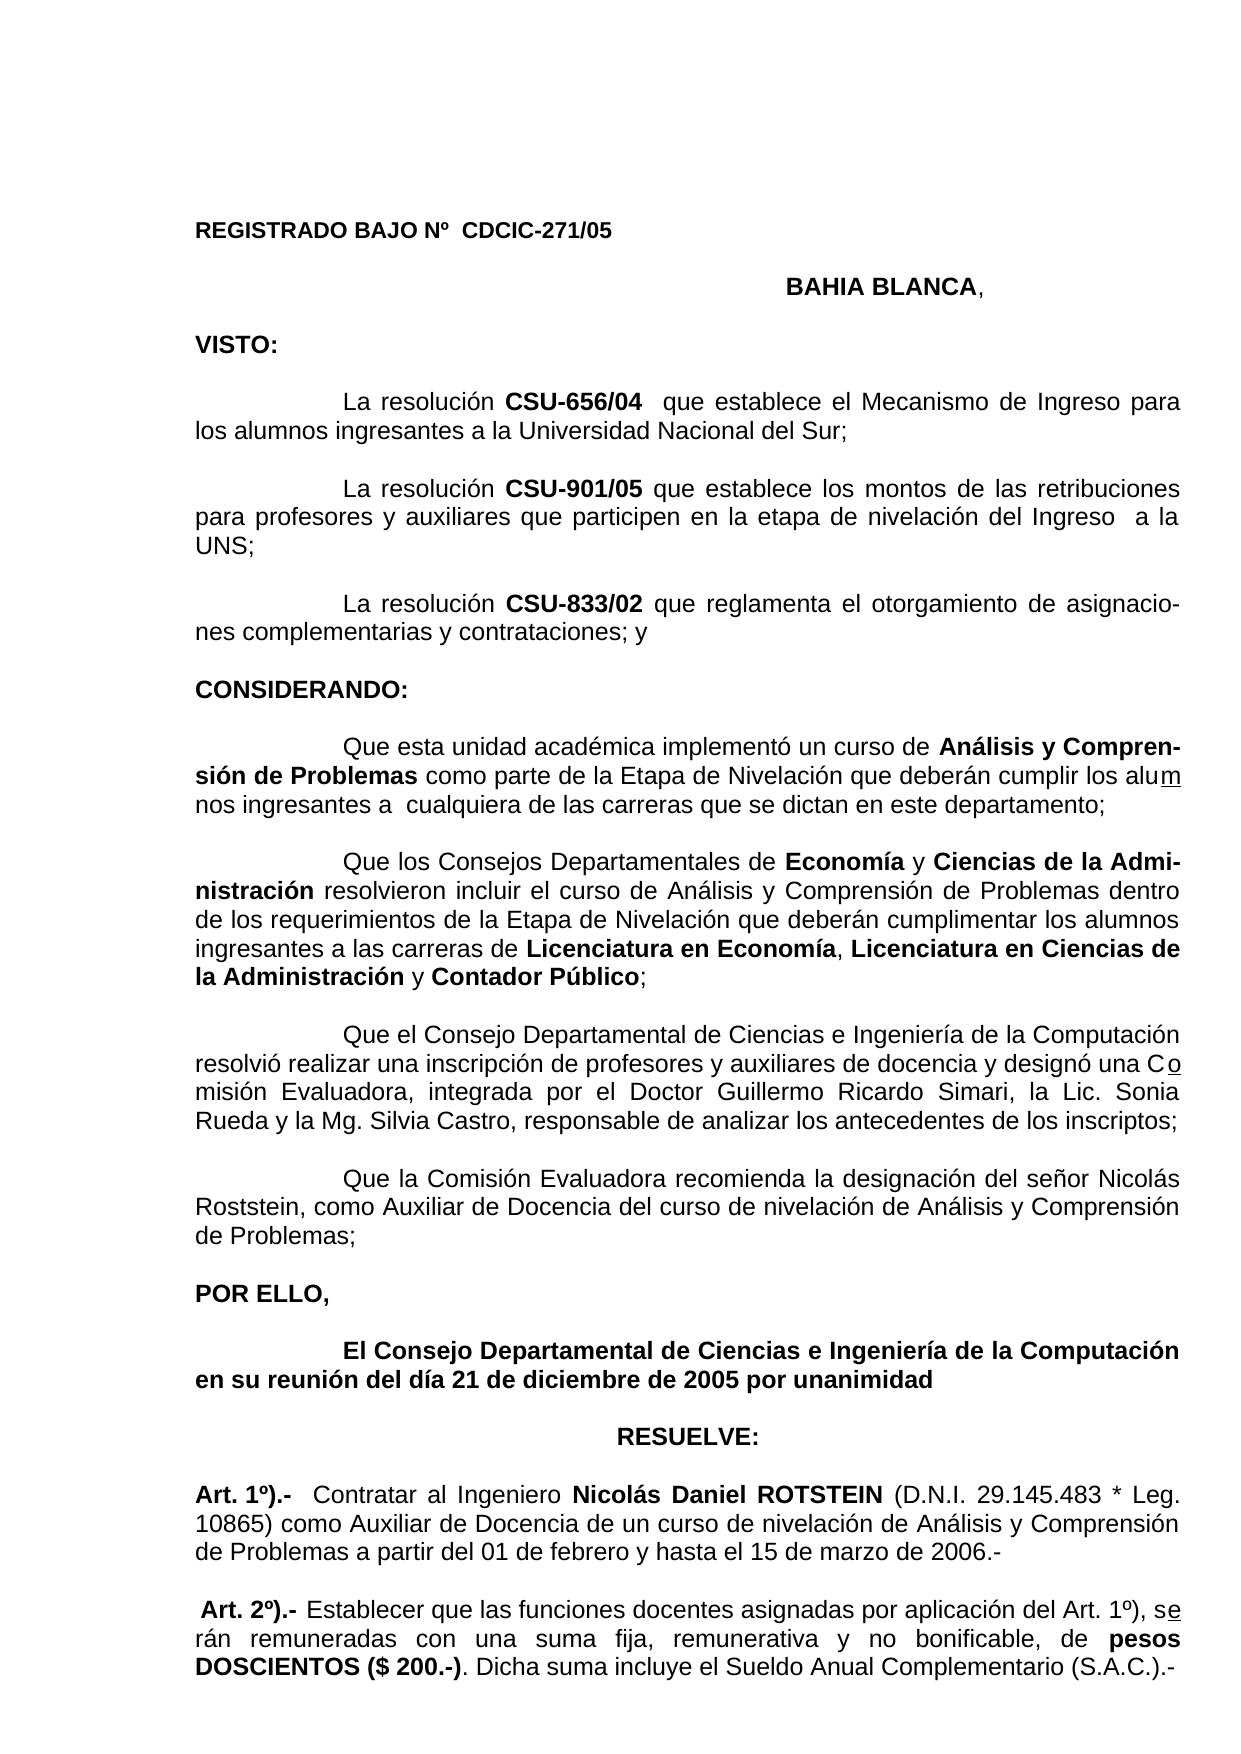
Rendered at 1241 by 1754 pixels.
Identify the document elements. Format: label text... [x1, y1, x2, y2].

text Que los Consejos Departamentales de Economía y Ciencias de la Admi-nistración resolvieron incluir el curso de Análisis y Comprensión de Problemas dentro de los requerimientos de la Etapa de Nivelación que deberán cumplimentar los alumnos ingresantes a las carreras de Licenciatura en Economía, Licenciatura en Ciencias de la Administración y Contador Público; [195, 847, 1181, 991]
text La resolución CSU-656/04 que establece el Mecanismo de Ingreso para los alumnos ingresantes a la Universidad Nacional del Sur; [195, 387, 1181, 445]
text BAHIA BLANCA, [195, 272, 1181, 301]
text Que la Comisión Evaluadora recomienda la designación del señor Nicolás Roststein, como Auxiliar de Docencia del curso de nivelación de Análisis y Comprensión de Problemas; [195, 1163, 1181, 1250]
text Que el Consejo Departamental de Ciencias e Ingeniería de la Computación resolvió realizar una inscripción de profesores y auxiliares de docencia y designó una Co misión Evaluadora, integrada por el Doctor Guillermo Ricardo Simari, la Lic. Sonia Rueda y la Mg. Silvia Castro, responsable de analizar los antecedentes de los inscriptos; [195, 1020, 1181, 1135]
text El Consejo Departamental de Ciencias e Ingeniería de la Computación en su reunión del día 21 de diciembre de 2005 por unanimidad [195, 1336, 1181, 1393]
text VISTO: [195, 330, 1181, 358]
text RESUELVE: [195, 1422, 1181, 1451]
text POR ELLO, [195, 1278, 1181, 1307]
text La resolución CSU-833/02 que reglamenta el otorgamiento de asignacio-nes complementarias y contrataciones; y [195, 588, 1181, 646]
text Que esta unidad académica implementó un curso de Análisis y Compren-sión de Problemas como parte de la Etapa de Nivelación que deberán cumplir los alum nos ingresantes a cualquiera de las carreras que se dictan en este departamento; [195, 732, 1181, 818]
subtitle REGISTRADO BAJO Nº CDCIC-271/05 [195, 217, 1181, 243]
text Art. 2º).- Establecer que las funciones docentes asignadas por aplicación del Art. 1º), se [195, 1595, 1181, 1623]
text Art. 1º).- Contratar al Ingeniero Nicolás Daniel ROTSTEIN (D.N.I. 29.145.483 * Leg. 10865) como Auxiliar de Docencia de un curso de nivelación de Análisis y Comprensión de Problemas a partir del 01 de febrero y hasta el 15 de marzo de 2006.- [195, 1480, 1181, 1566]
text La resolución CSU-901/05 que establece los montos de las retribuciones para profesores y auxiliares que participen en la etapa de nivelación del Ingreso a la UNS; [195, 473, 1181, 560]
text CONSIDERANDO: [195, 675, 1181, 703]
text rán remuneradas con una suma fija, remunerativa y no bonificable, de pesos DOSCIENTOS ($ 200.-). Dicha suma incluye el Sueldo Anual Complementario (S.A.C.).- [195, 1623, 1181, 1681]
